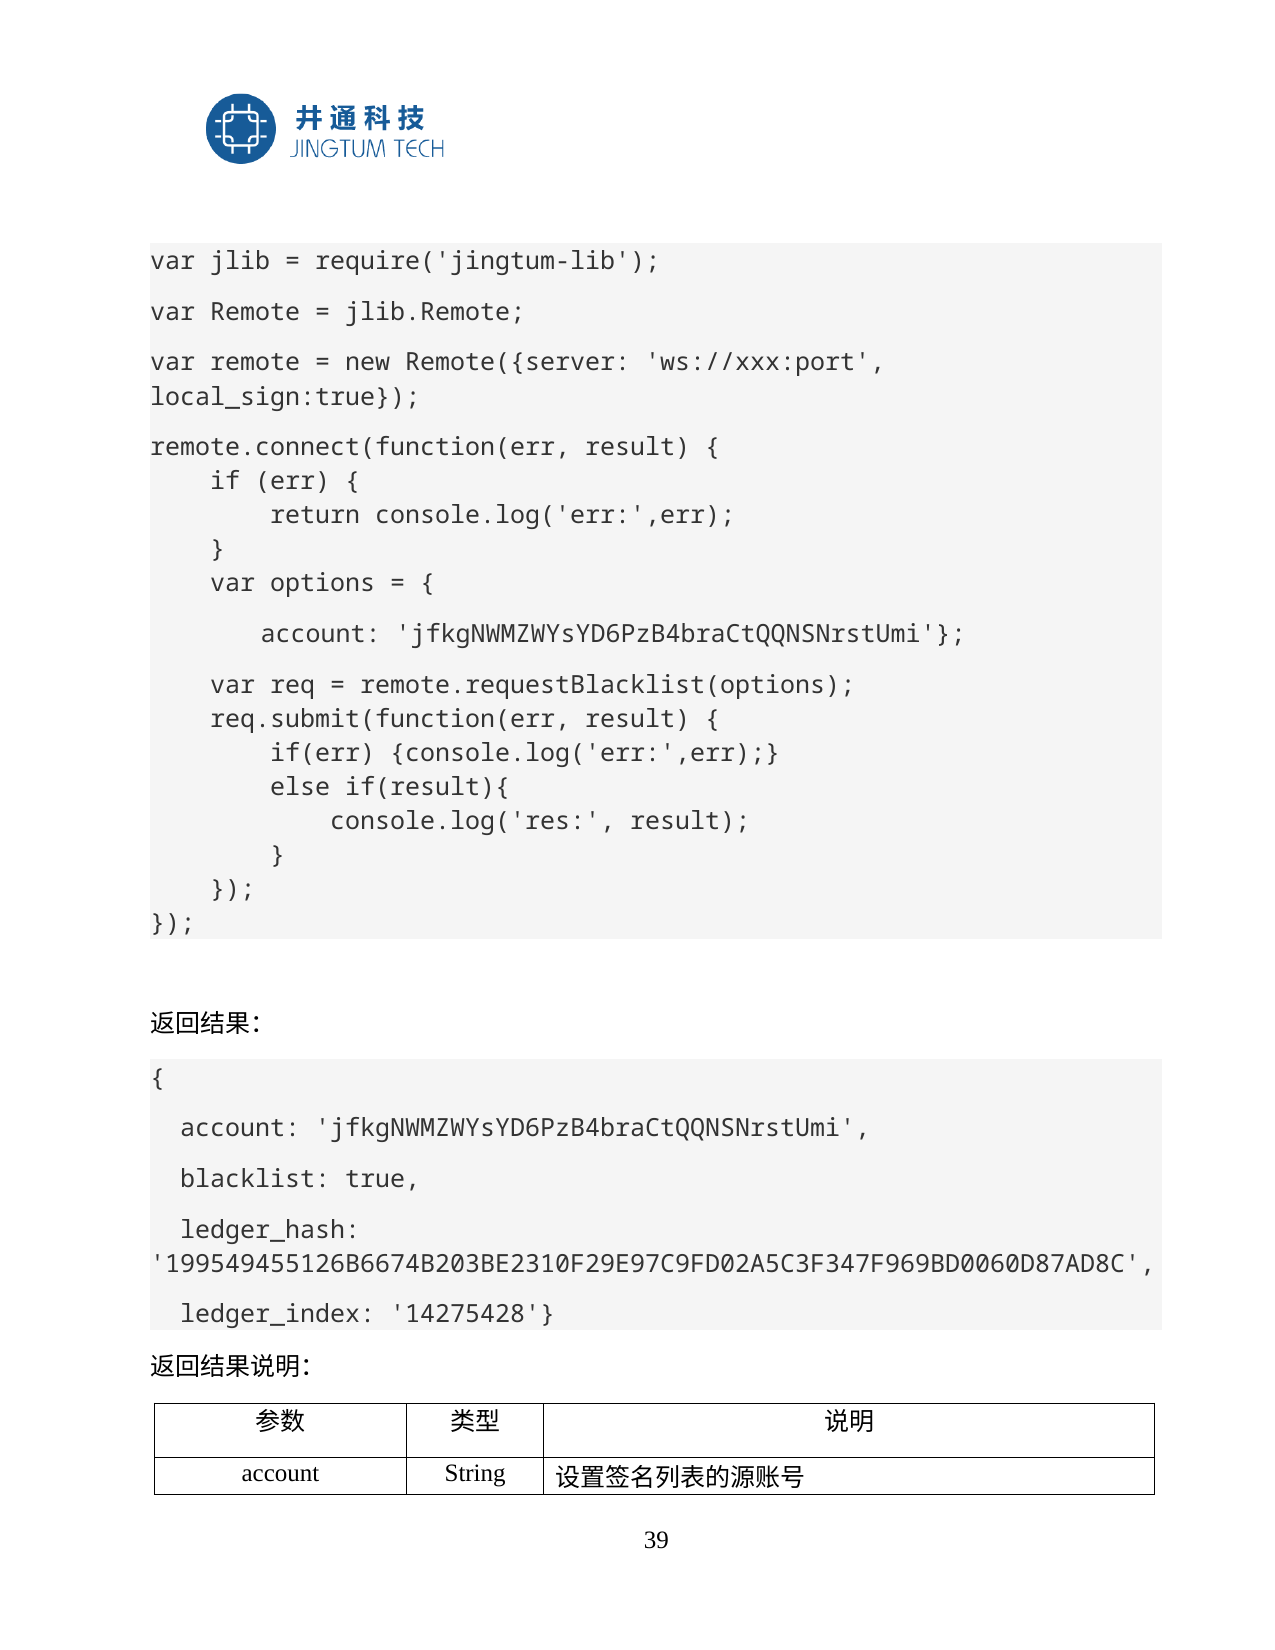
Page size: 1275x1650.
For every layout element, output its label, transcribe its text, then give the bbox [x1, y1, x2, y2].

text blacklist: true, [150, 1161, 1162, 1195]
text 返回结果说明： [150, 1347, 1162, 1383]
text var req = remote.requestBlacklist(options); req.submit(function(err, result) { if(err) {console.log('err:',err);} else if(result){ console.log('res:', result); } }); }); [150, 667, 1162, 939]
text ledger_index: '14275428'} [150, 1296, 1162, 1330]
text ledger_hash: '199549455126B6674B203BE2310F29E97C9FD02A5C3F347F969BD0060D87AD8C', [150, 1211, 1162, 1279]
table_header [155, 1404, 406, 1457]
text account: 'jfkgNWMZWYsYD6PzB4braCtQQNSNrstUmi', [150, 1110, 1162, 1144]
text var jlib = require('jingtum-lib'); [150, 243, 1162, 277]
text var remote = new Remote({server: 'ws://xxx:port', local_sign:true}); [150, 344, 1162, 412]
text account: 'jfkgNWMZWYsYD6PzB4braCtQQNSNrstUmi'}; [150, 616, 1162, 650]
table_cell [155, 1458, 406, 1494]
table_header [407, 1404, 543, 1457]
text var Remote = jlib.Remote; [150, 293, 1162, 327]
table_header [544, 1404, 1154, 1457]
text 返回结果： [150, 1003, 1162, 1040]
picture [180, 71, 463, 186]
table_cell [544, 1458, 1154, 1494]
text remote.connect(function(err, result) { if (err) { return console.log('err:',err); } var options = { [150, 429, 1162, 599]
text { [150, 1059, 1162, 1093]
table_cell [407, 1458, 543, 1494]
